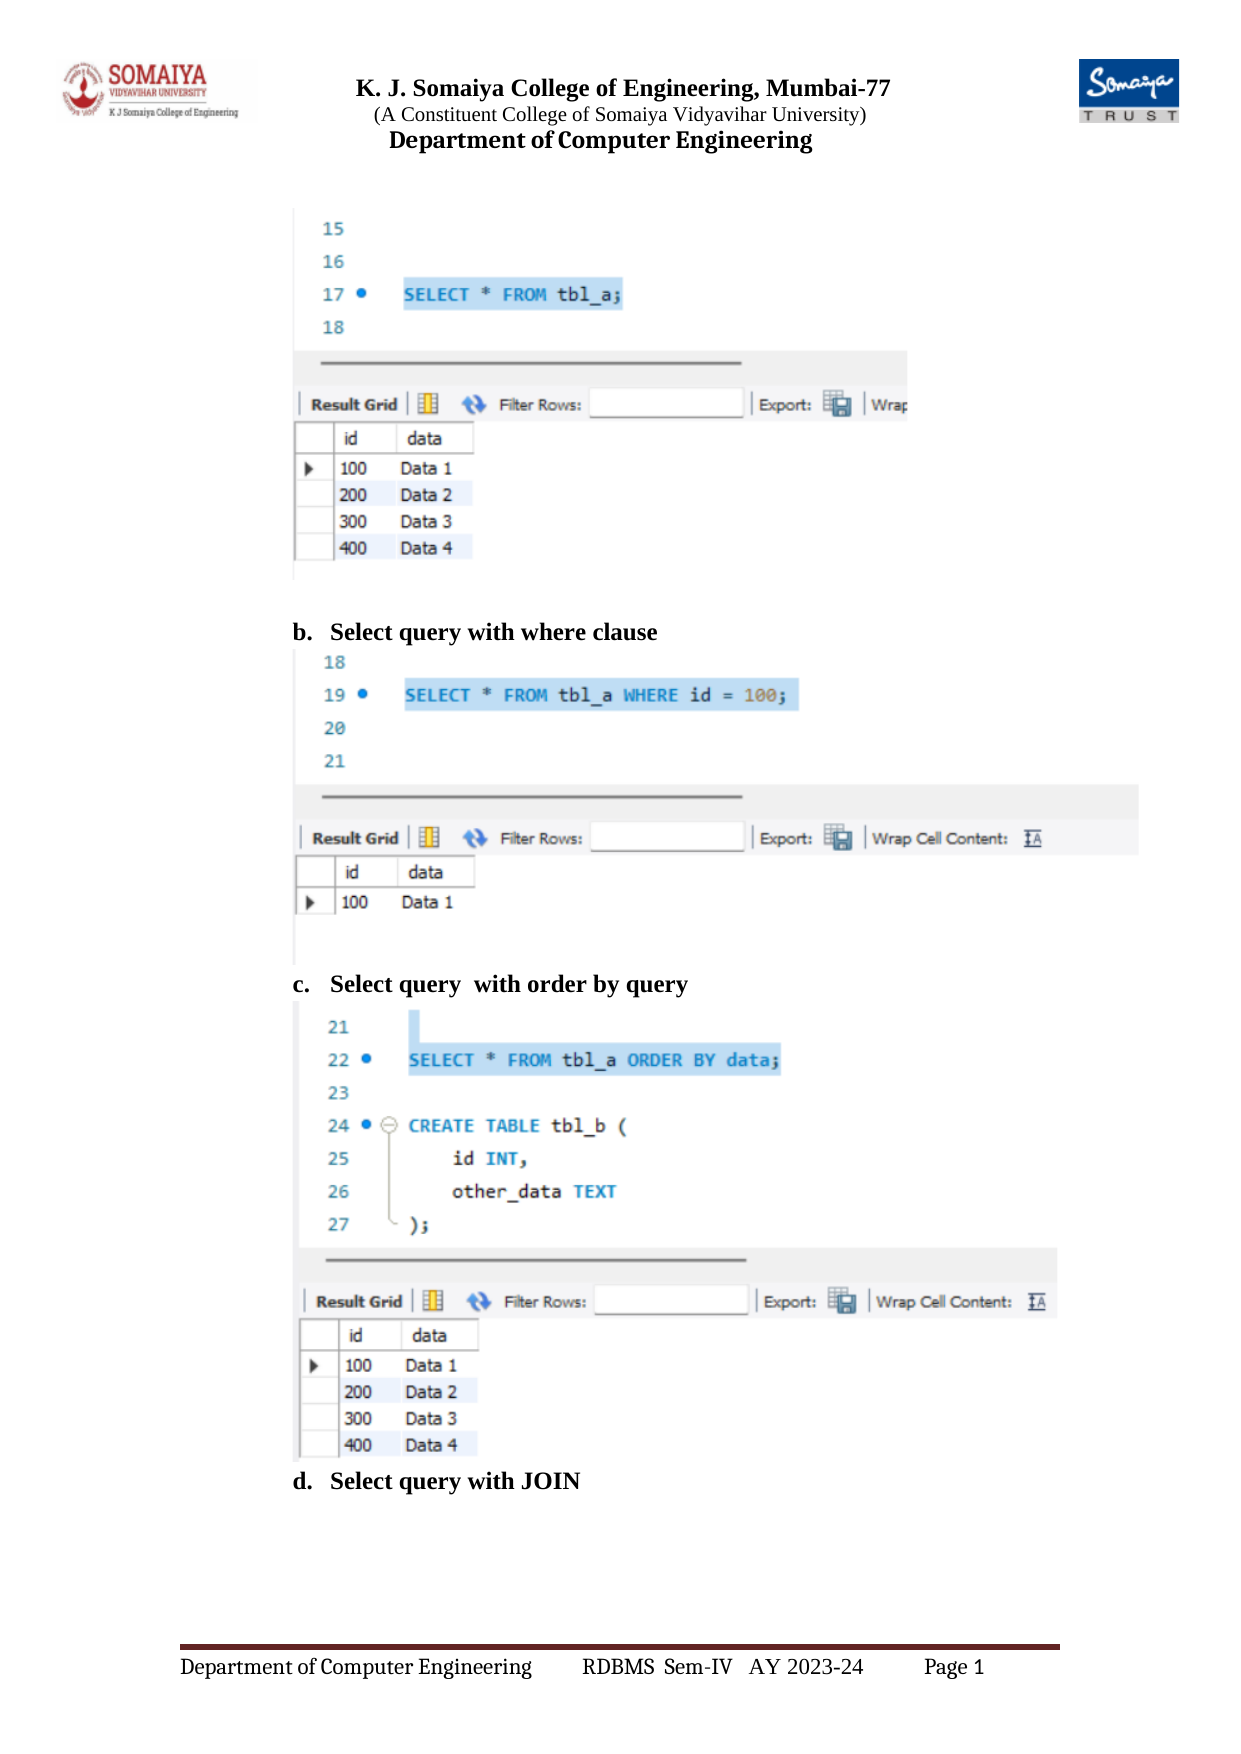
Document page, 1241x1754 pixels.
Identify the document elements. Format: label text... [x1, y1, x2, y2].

picture [292, 649, 1139, 965]
picture [1079, 59, 1180, 123]
picture [55, 59, 258, 123]
picture [292, 1001, 1058, 1462]
list Select query with order by query [292, 969, 1060, 998]
list Select query with where clause [292, 617, 1060, 645]
picture [292, 208, 908, 580]
list Select query with JOIN [292, 1466, 1060, 1495]
